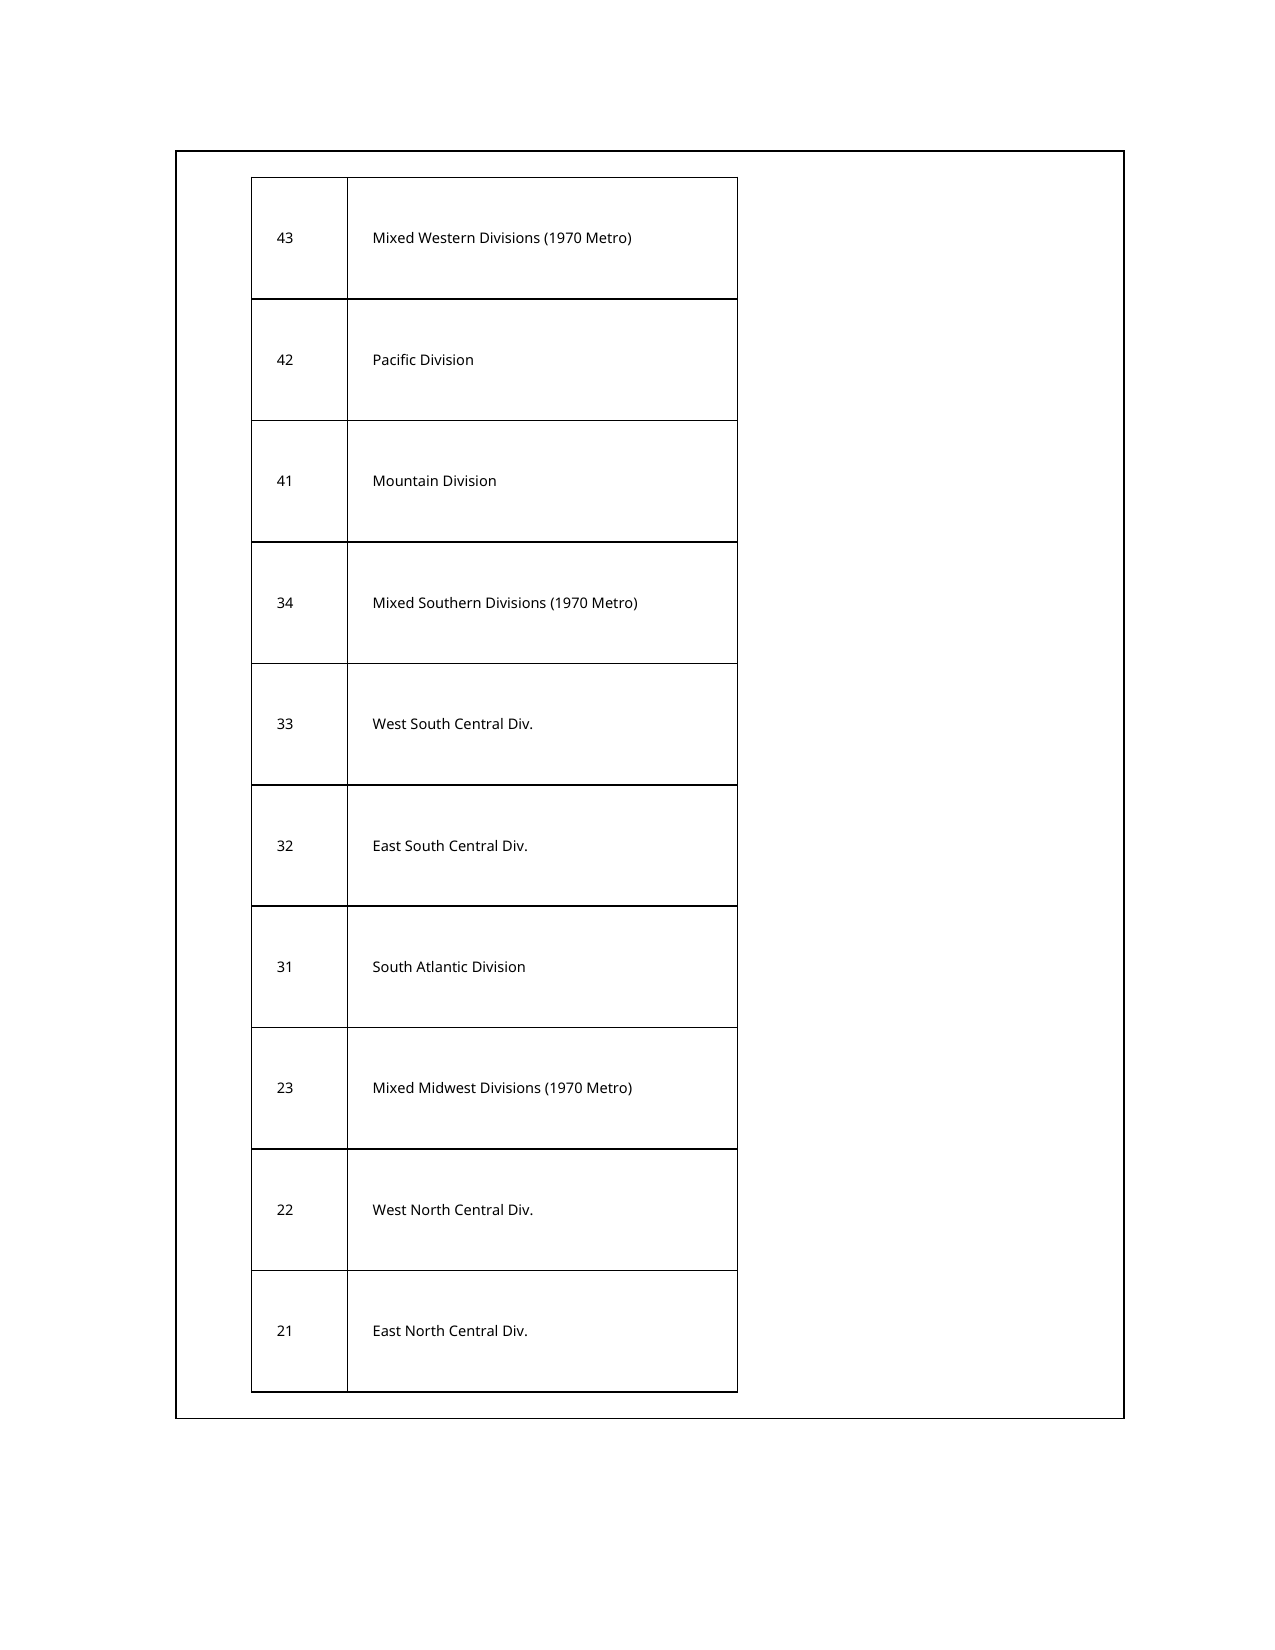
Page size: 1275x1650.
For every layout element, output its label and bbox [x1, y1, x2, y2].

table_cell [177, 152, 1123, 1418]
